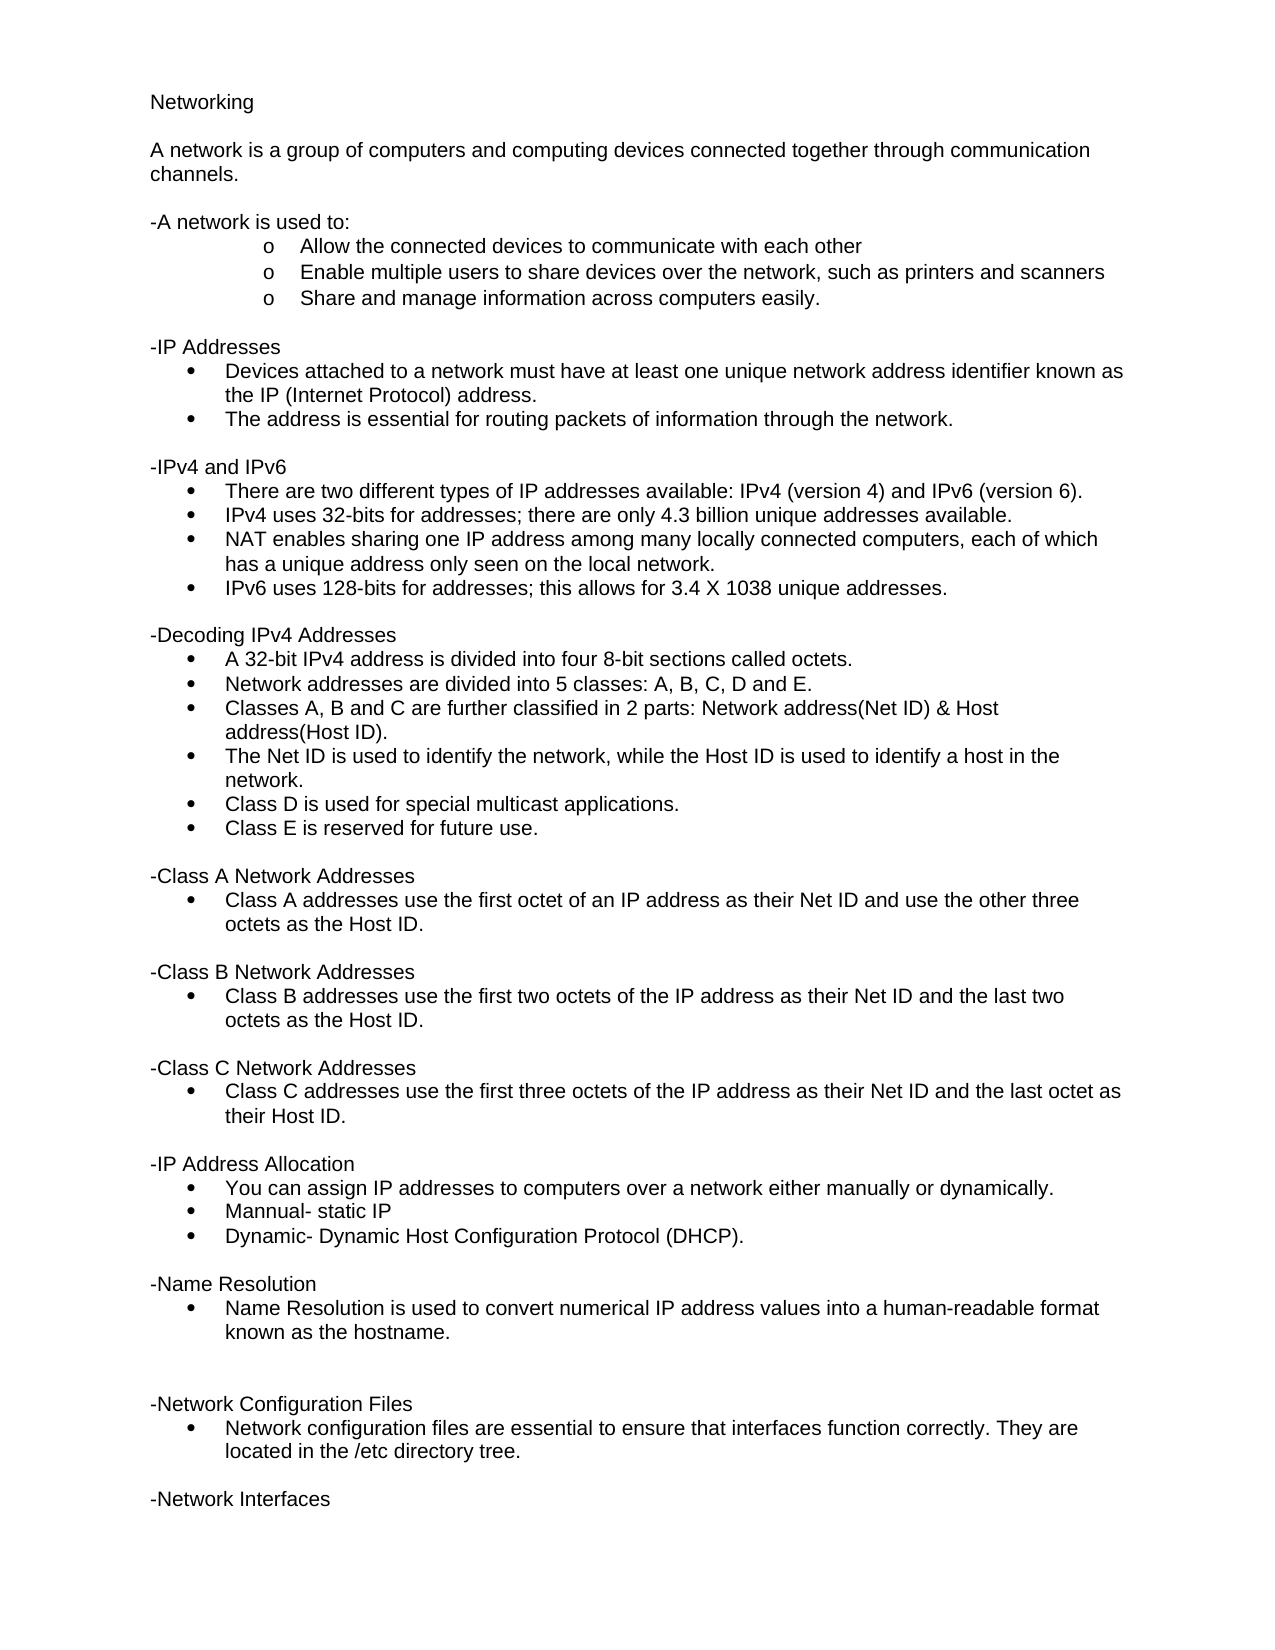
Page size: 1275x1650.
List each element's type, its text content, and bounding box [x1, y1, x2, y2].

text channels. [150, 162, 1125, 186]
text -Class B Network Addresses [150, 959, 1125, 983]
list Name Resolution is used to convert numerical IP address values into a human-readable format known as the hostname. [187, 1295, 1125, 1343]
list Enable multiple users to share devices over the network, such as printers and scanners [262, 259, 1125, 285]
list Dynamic- Dynamic Host Configuration Protocol (DHCP). [187, 1223, 1125, 1247]
list There are two different types of IP addresses available: IPv4 (version 4) and IPv6 (version 6). [187, 479, 1125, 503]
text -Class A Network Addresses [150, 863, 1125, 887]
list Network addresses are divided into 5 classes: A, B, C, D and E. [187, 671, 1125, 695]
list Classes A, B and C are further classified in 2 parts: Network address(Net ID) & Host address(Host ID). [187, 695, 1125, 743]
list The Net ID is used to identify the network, while the Host ID is used to identify a host in the network. [187, 743, 1125, 791]
text -IP Address Allocation [150, 1151, 1125, 1175]
list Class C addresses use the first three octets of the IP address as their Net ID and the last octet as their Host ID. [187, 1079, 1125, 1127]
list Class E is reserved for future use. [187, 816, 1125, 839]
text -A network is used to: [150, 210, 1125, 234]
text -Decoding IPv4 Addresses [150, 623, 1125, 647]
text -Name Resolution [150, 1271, 1125, 1295]
list Network configuration files are essential to ensure that interfaces function correctly. They are located in the /etc directory tree. [187, 1415, 1125, 1463]
list The address is essential for routing packets of information through the network. [187, 407, 1125, 431]
list IPv6 uses 128-bits for addresses; this allows for 3.4 X 1038 unique addresses. [187, 575, 1125, 599]
text -IP Addresses [150, 335, 1125, 359]
list A 32-bit IPv4 address is divided into four 8-bit sections called octets. [187, 647, 1125, 671]
text Networking [150, 90, 1125, 114]
list Devices attached to a network must have at least one unique network address identifier known as the IP (Internet Protocol) address. [187, 359, 1125, 407]
list Class B addresses use the first two octets of the IP address as their Net ID and the last two octets as the Host ID. [187, 983, 1125, 1031]
list Class A addresses use the first octet of an IP address as their Net ID and use the other three octets as the Host ID. [187, 887, 1125, 936]
list Mannual- static IP [187, 1199, 1125, 1223]
list You can assign IP addresses to computers over a network either manually or dynamically. [187, 1175, 1125, 1199]
text -IPv4 and IPv6 [150, 455, 1125, 479]
list IPv4 uses 32-bits for addresses; there are only 4.3 billion unique addresses available. [187, 503, 1125, 527]
list Class D is used for special multicast applications. [187, 791, 1125, 816]
list Share and manage information across computers easily. [262, 285, 1125, 311]
list Allow the connected devices to communicate with each other [262, 234, 1125, 259]
text -Network Configuration Files [150, 1391, 1125, 1415]
text -Class C Network Addresses [150, 1055, 1125, 1079]
list NAT enables sharing one IP address among many locally connected computers, each of which has a unique address only seen on the local network. [187, 527, 1125, 575]
text -Network Interfaces [150, 1487, 1125, 1511]
text A network is a group of computers and computing devices connected together through communication [150, 138, 1125, 162]
